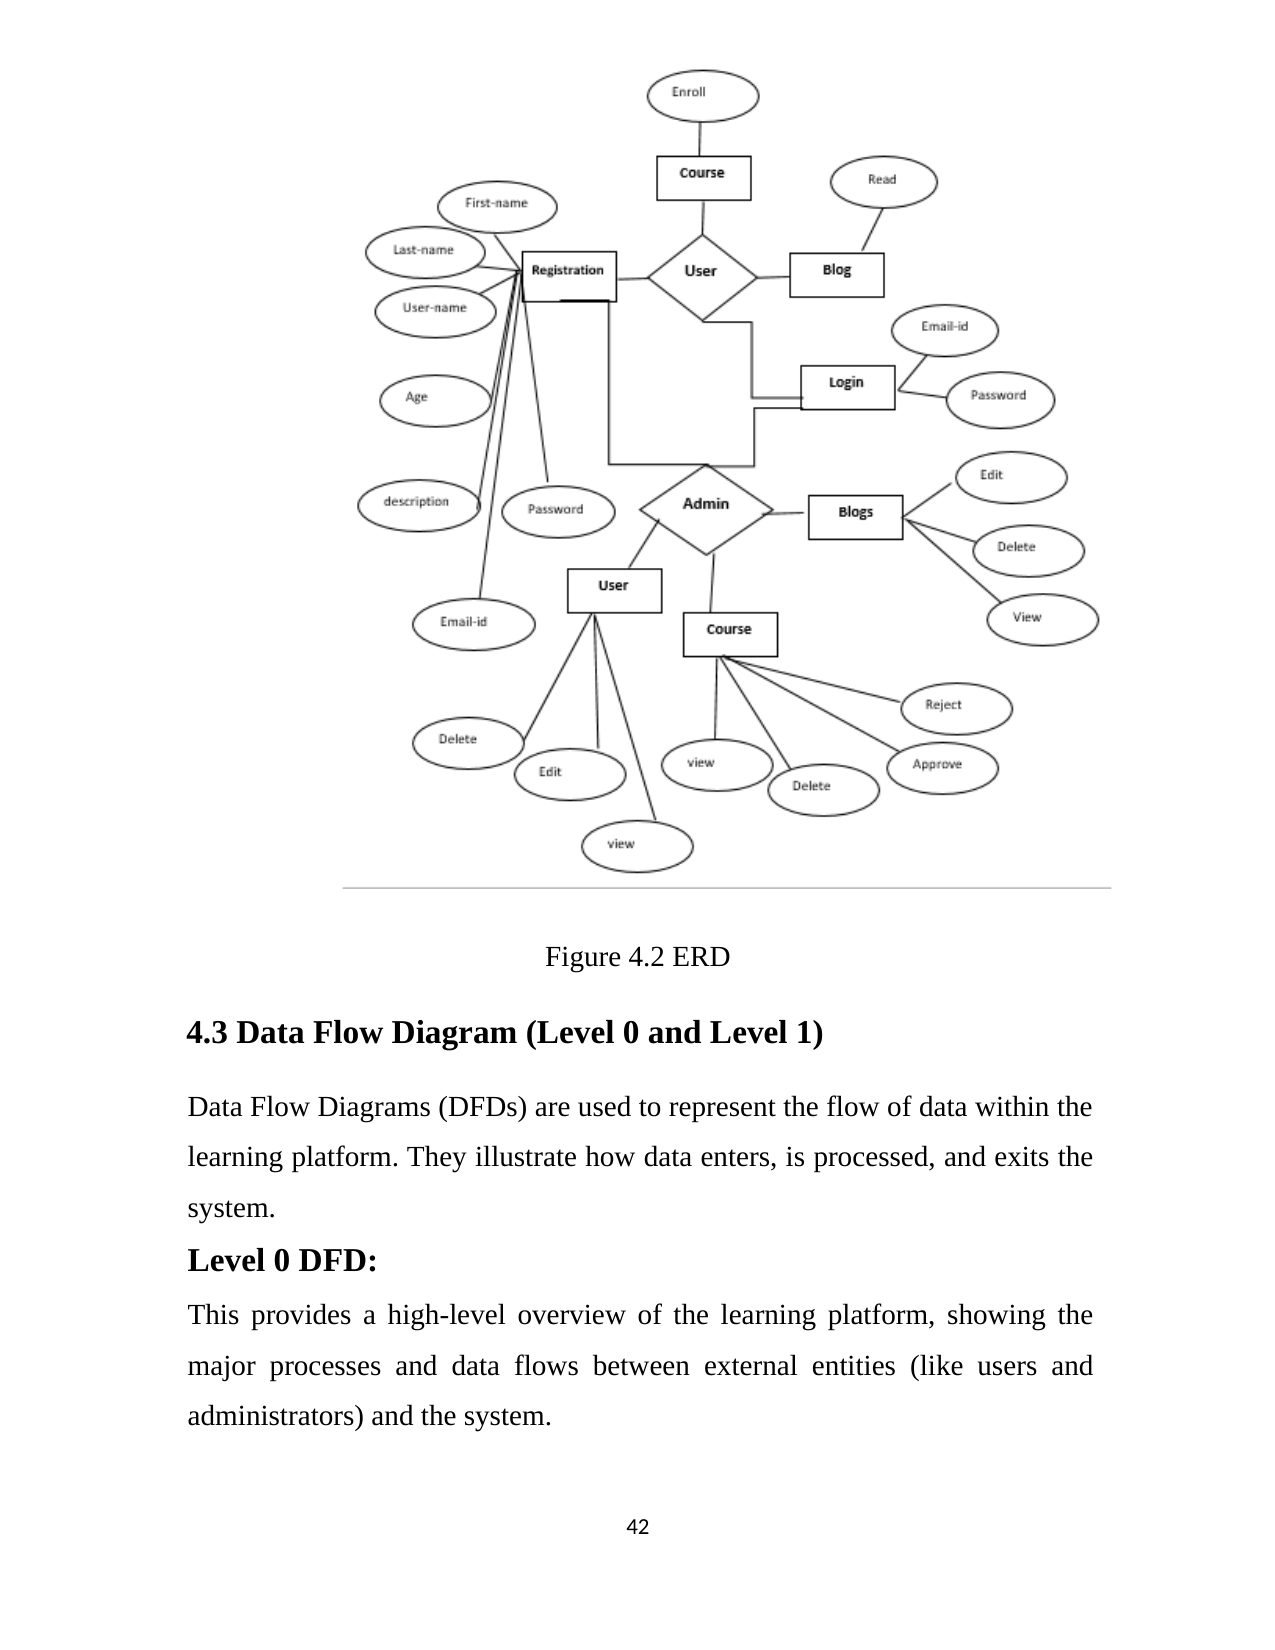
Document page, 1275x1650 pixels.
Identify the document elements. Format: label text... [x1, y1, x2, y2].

text Data Flow Diagrams (DFDs) are used to represent the flow of data within the learning platform. They illustrate how data enters, is processed, and exits the system. [187, 1089, 1094, 1223]
text Level 0 DFD: [187, 1240, 1094, 1278]
picture [342, 59, 1112, 889]
text Figure 4.2 ERD [187, 939, 1088, 972]
text This provides a high-level overview of the learning platform, showing the major processes and data flows between external entities (like users and administrators) and the system. [187, 1297, 1094, 1432]
subtitle 4.3 Data Flow Diagram (Level 0 and Level 1) [186, 1012, 1094, 1051]
